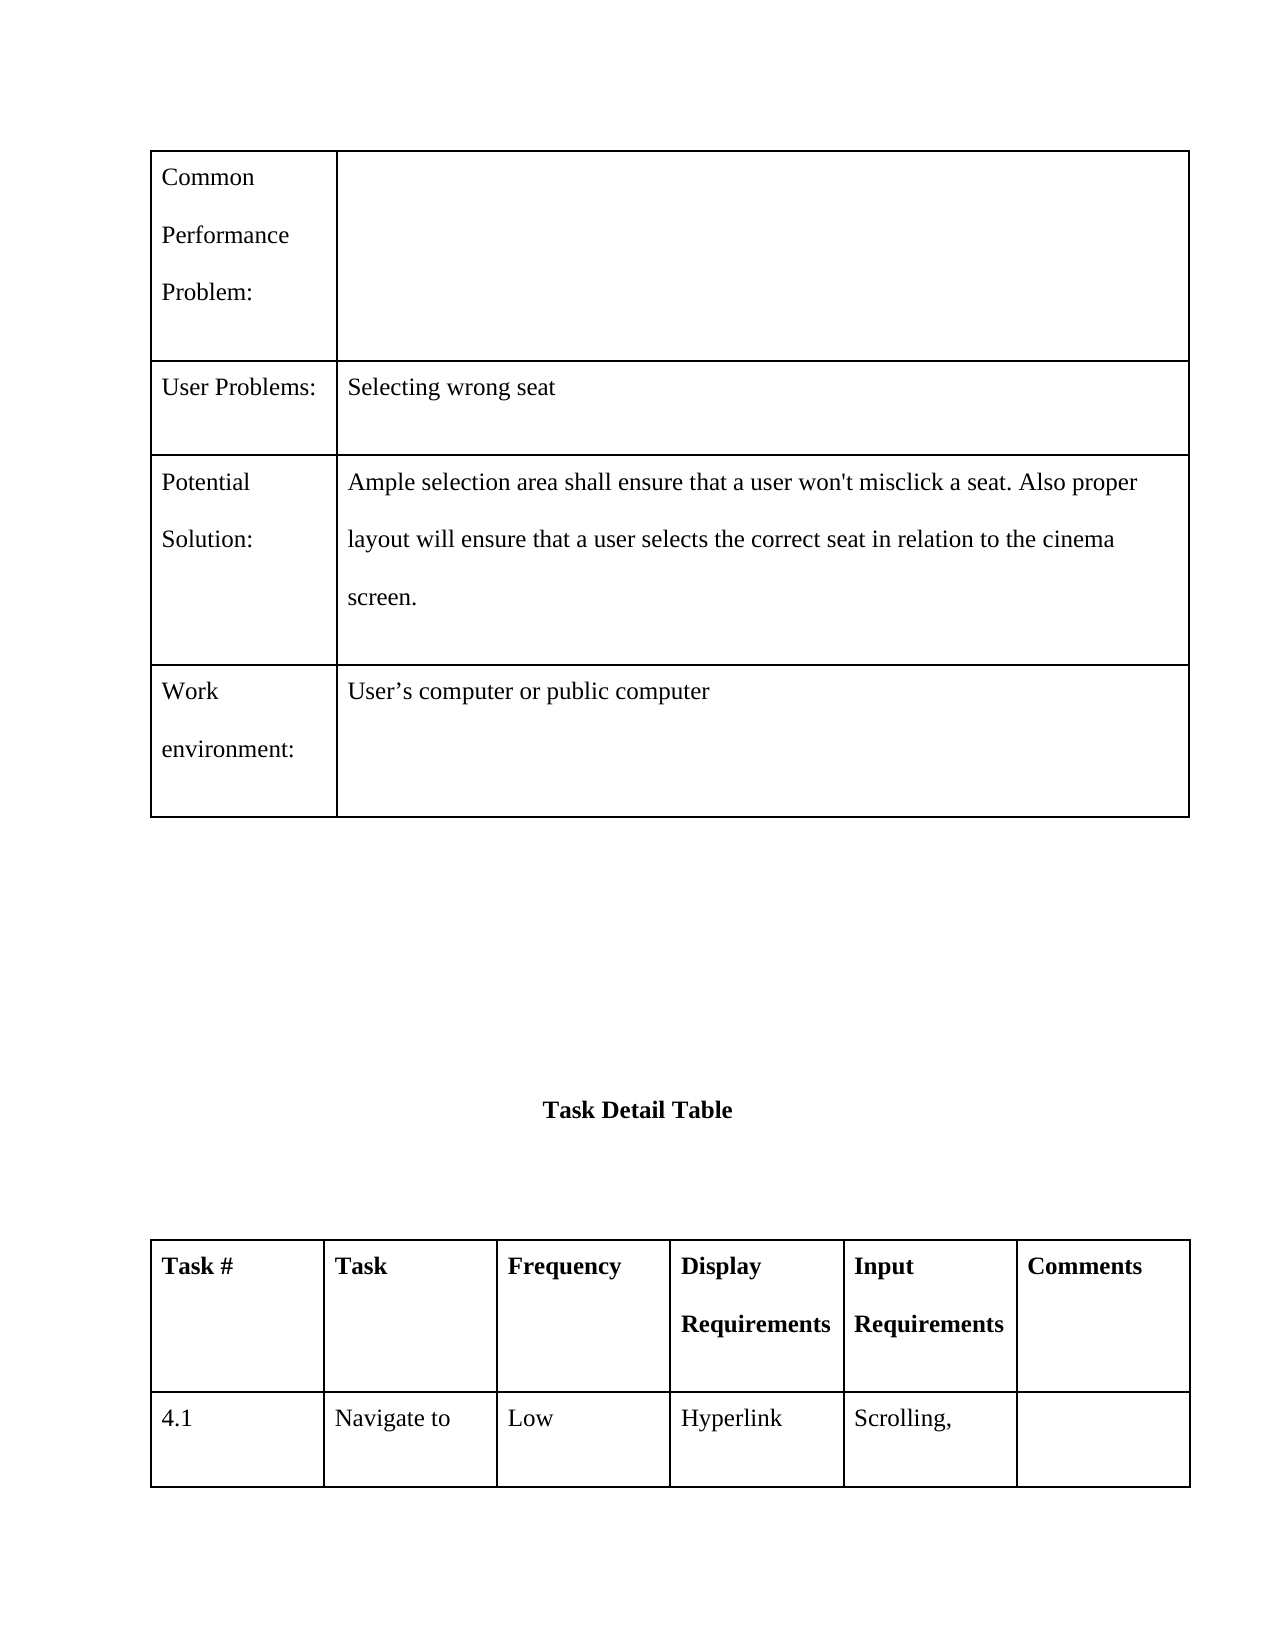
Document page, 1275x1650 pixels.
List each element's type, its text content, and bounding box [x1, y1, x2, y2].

table_cell Common Performance Problem: [152, 152, 336, 359]
table_cell Ample selection area shall ensure that a user won't misclick a seat. Also proper layout will ensure that a user selects the correct seat in relation to the cinema screen. [338, 456, 1188, 664]
table_cell [338, 152, 1188, 359]
table_header Task # [152, 1241, 323, 1391]
table_header Frequency [498, 1241, 669, 1391]
table_cell Hyperlink [671, 1393, 843, 1486]
table_header Input Requirements [845, 1241, 1016, 1391]
table_cell [1018, 1393, 1189, 1486]
table_cell Low [498, 1393, 669, 1486]
table_header Task [325, 1241, 496, 1391]
table_cell User’s computer or public computer [338, 666, 1188, 816]
table_cell Navigate to top of website [325, 1393, 496, 1486]
table_cell Work environment: [152, 666, 336, 816]
table_cell 4.1 [152, 1393, 323, 1486]
table_cell Potential Solution: [152, 456, 336, 664]
table_cell Scrolling, Clicking [845, 1393, 1016, 1486]
table_header Comments [1018, 1241, 1189, 1391]
table_header Display Requirements [671, 1241, 843, 1391]
text Task Detail Table [150, 1095, 1125, 1124]
table_cell User Problems: [152, 362, 336, 454]
table_cell Selecting wrong seat [338, 362, 1188, 454]
